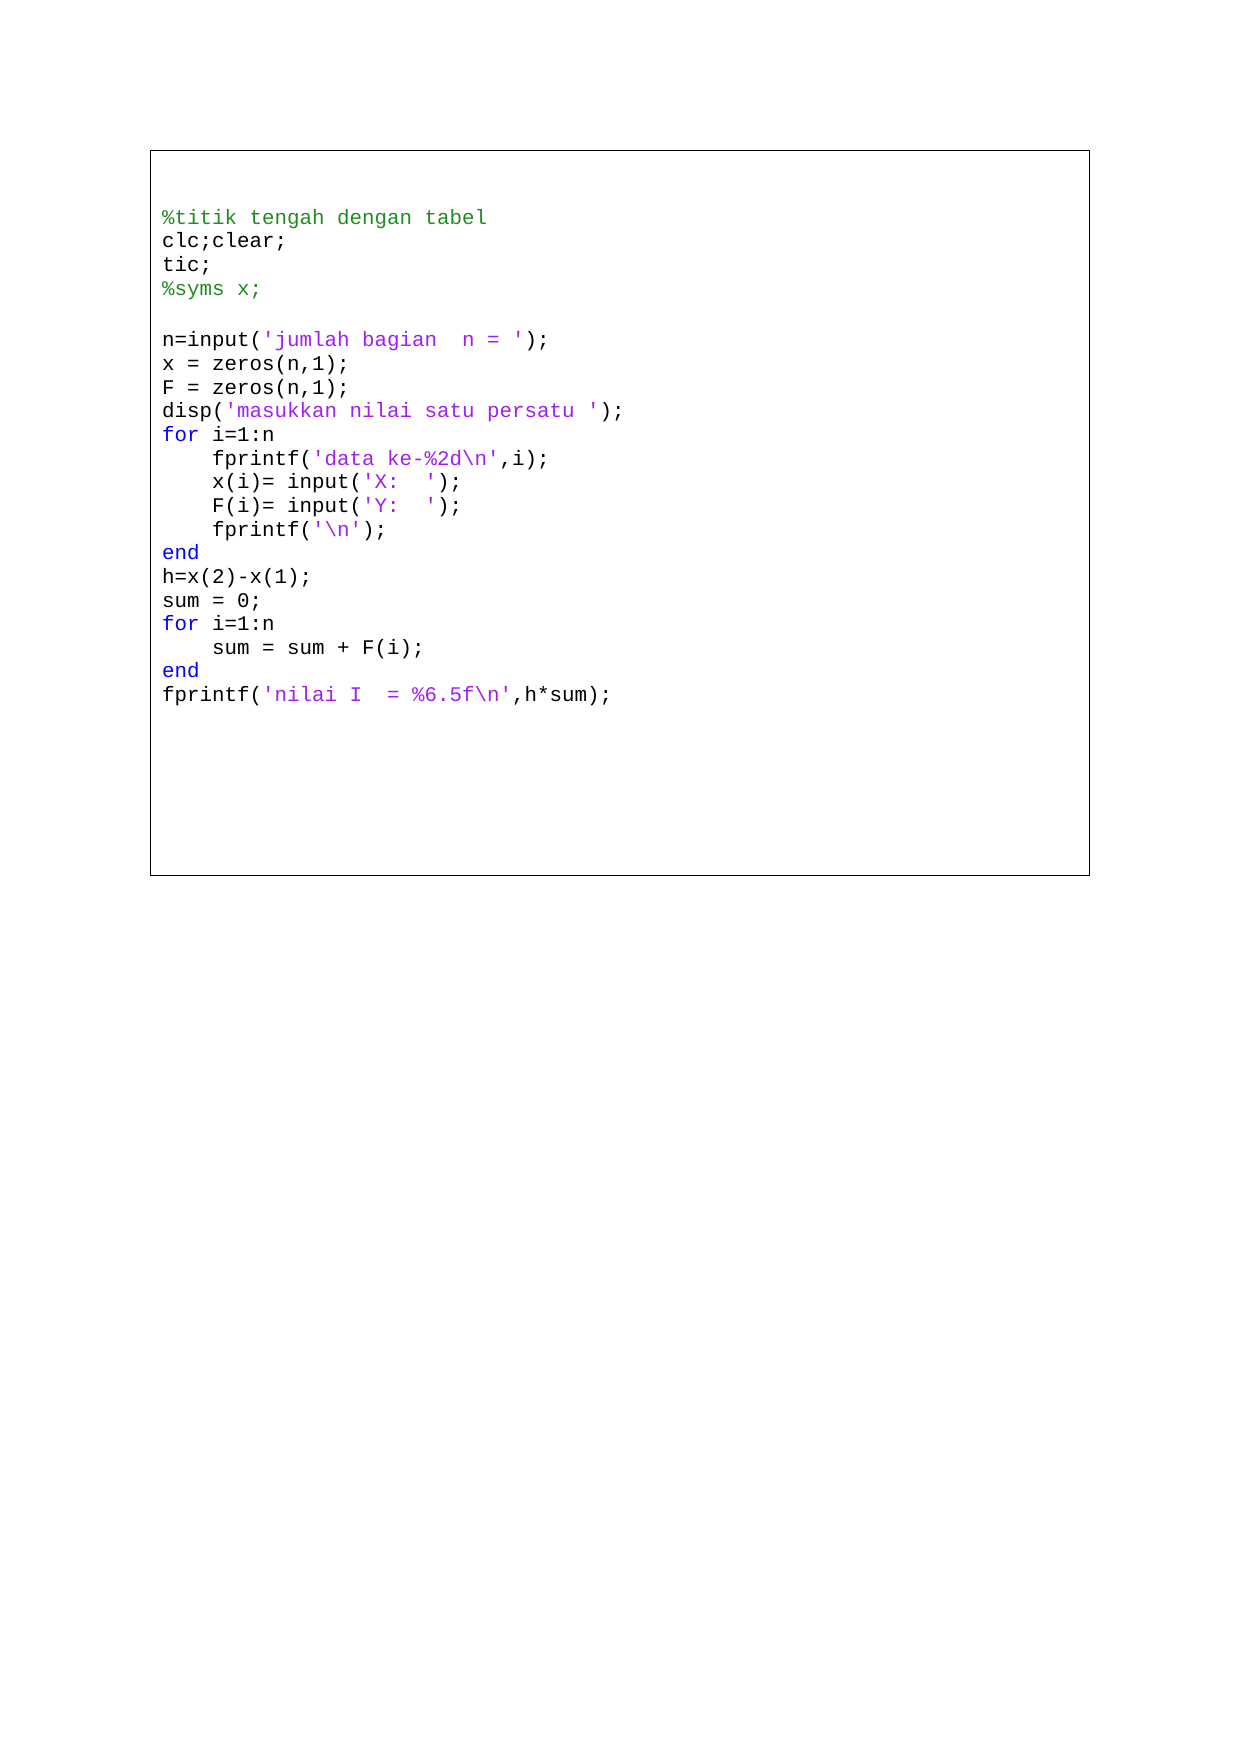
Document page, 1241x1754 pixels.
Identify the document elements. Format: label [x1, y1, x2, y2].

table_header [151, 151, 1089, 875]
